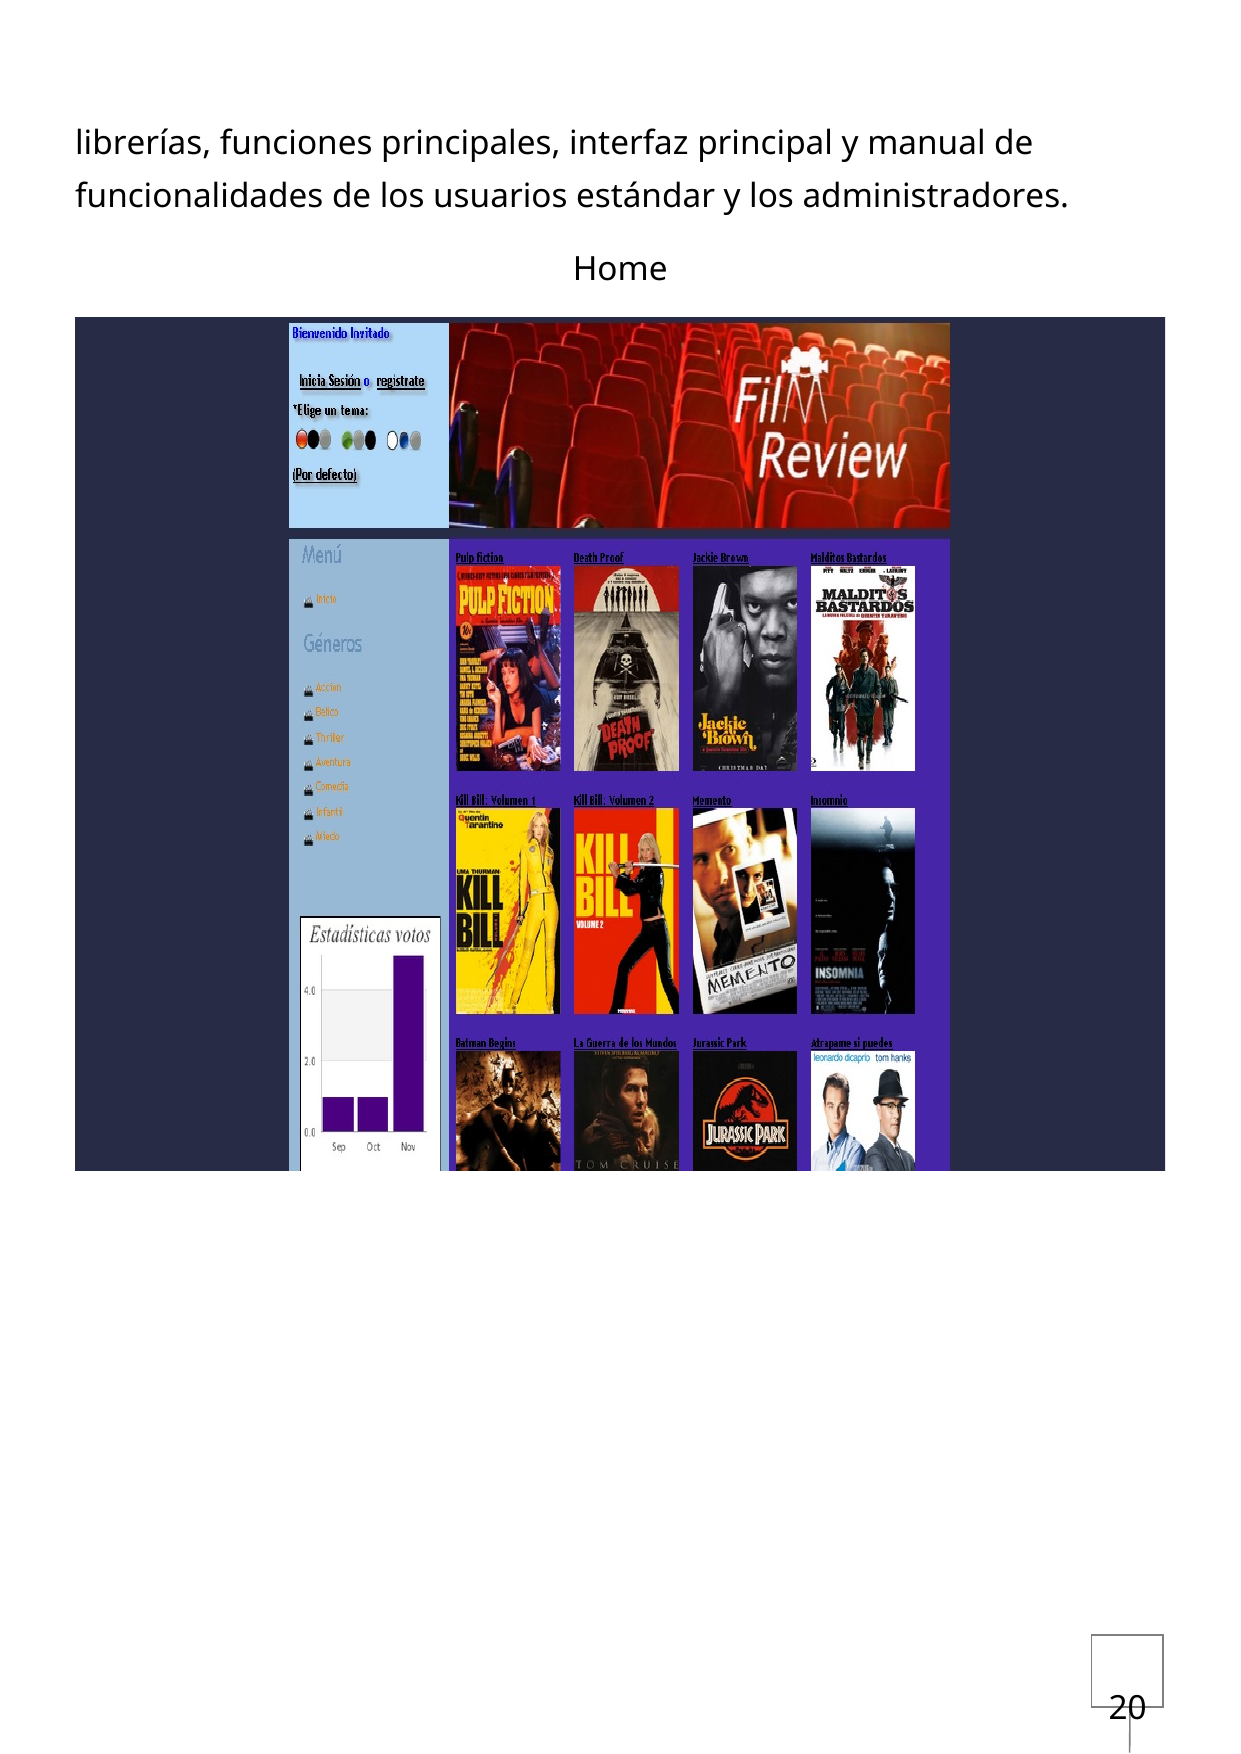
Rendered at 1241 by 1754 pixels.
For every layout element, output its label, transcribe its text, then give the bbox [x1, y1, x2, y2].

picture [75, 317, 1166, 1171]
text Home [75, 244, 1165, 290]
